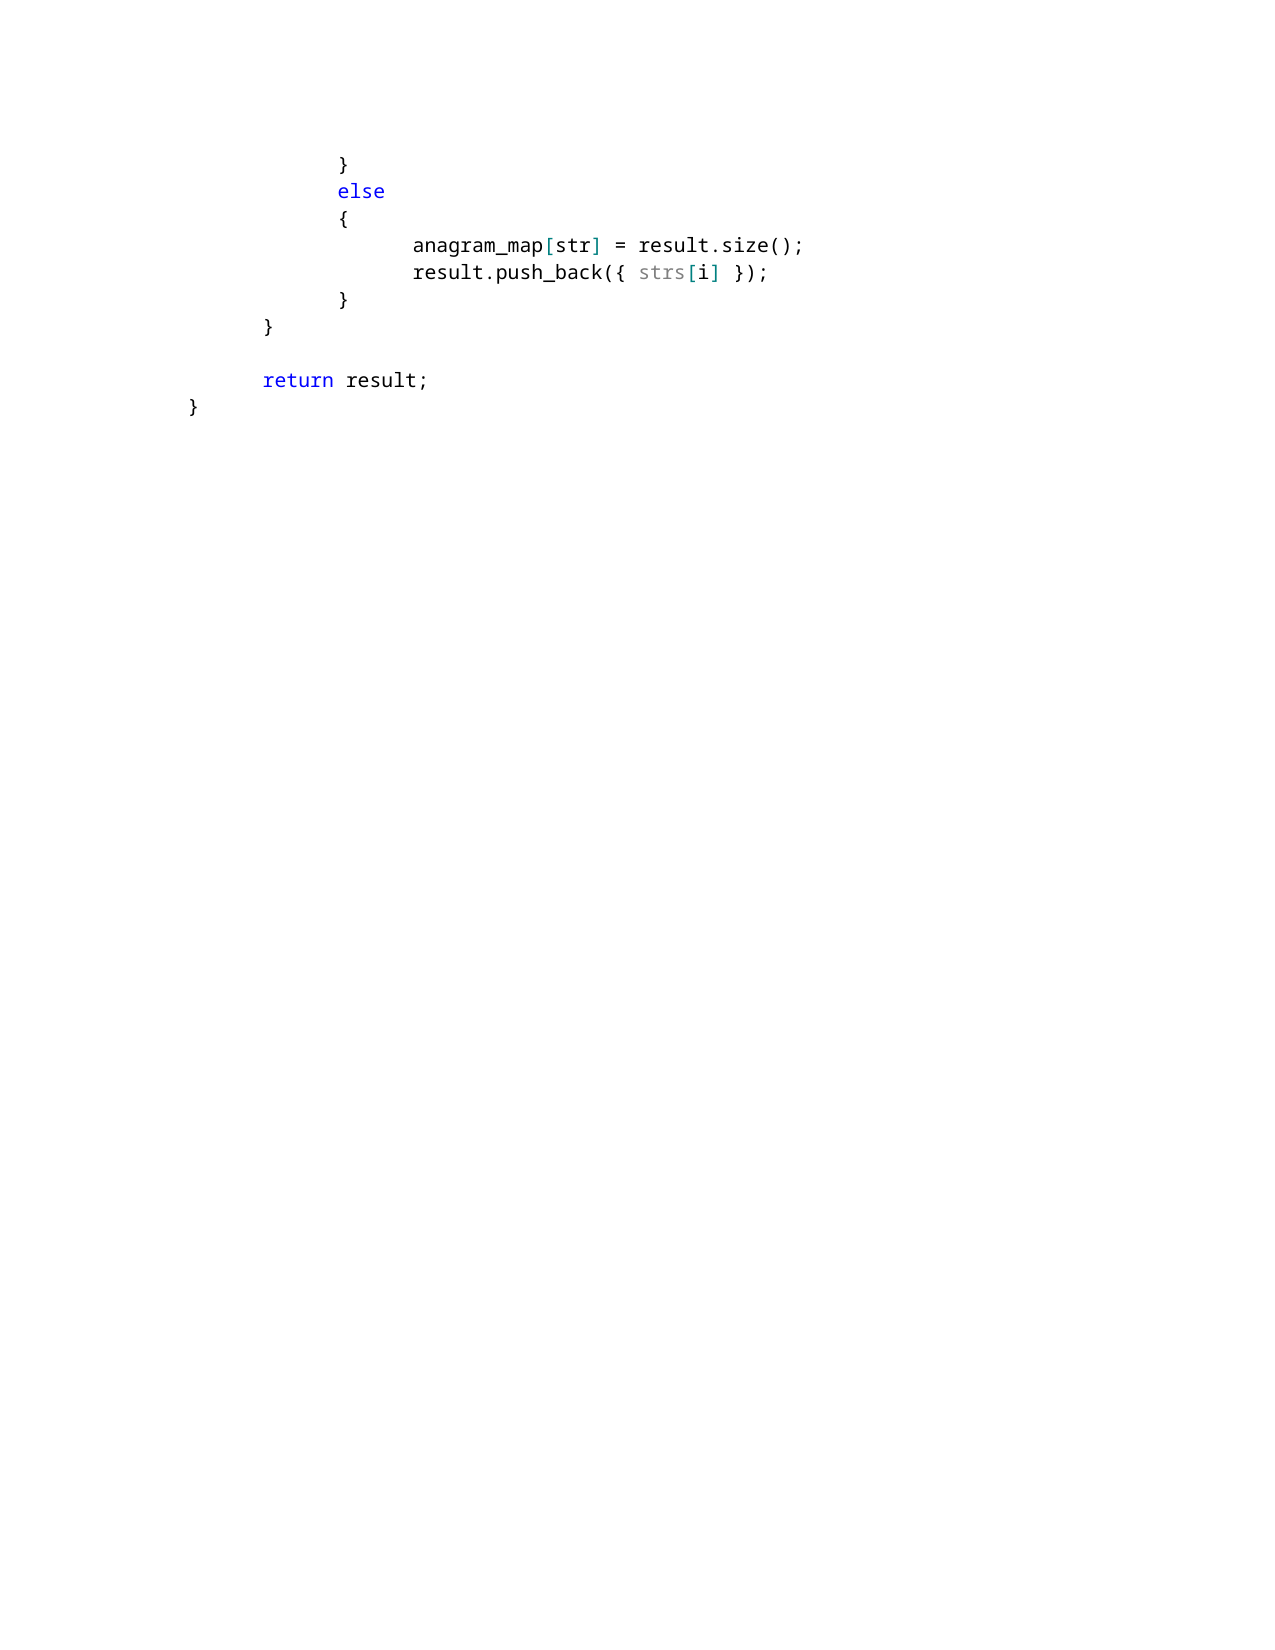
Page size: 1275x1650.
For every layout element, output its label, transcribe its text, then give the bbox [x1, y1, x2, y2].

text } [187, 285, 1087, 312]
text return result; [187, 366, 1087, 393]
text { [187, 204, 1087, 231]
text } [187, 150, 1087, 177]
text else [187, 177, 1087, 204]
text anagram_map[str] = result.size(); [187, 231, 1087, 258]
text } [187, 312, 1087, 339]
text } [187, 393, 1087, 420]
text result.push_back({ strs[i] }); [187, 258, 1087, 285]
